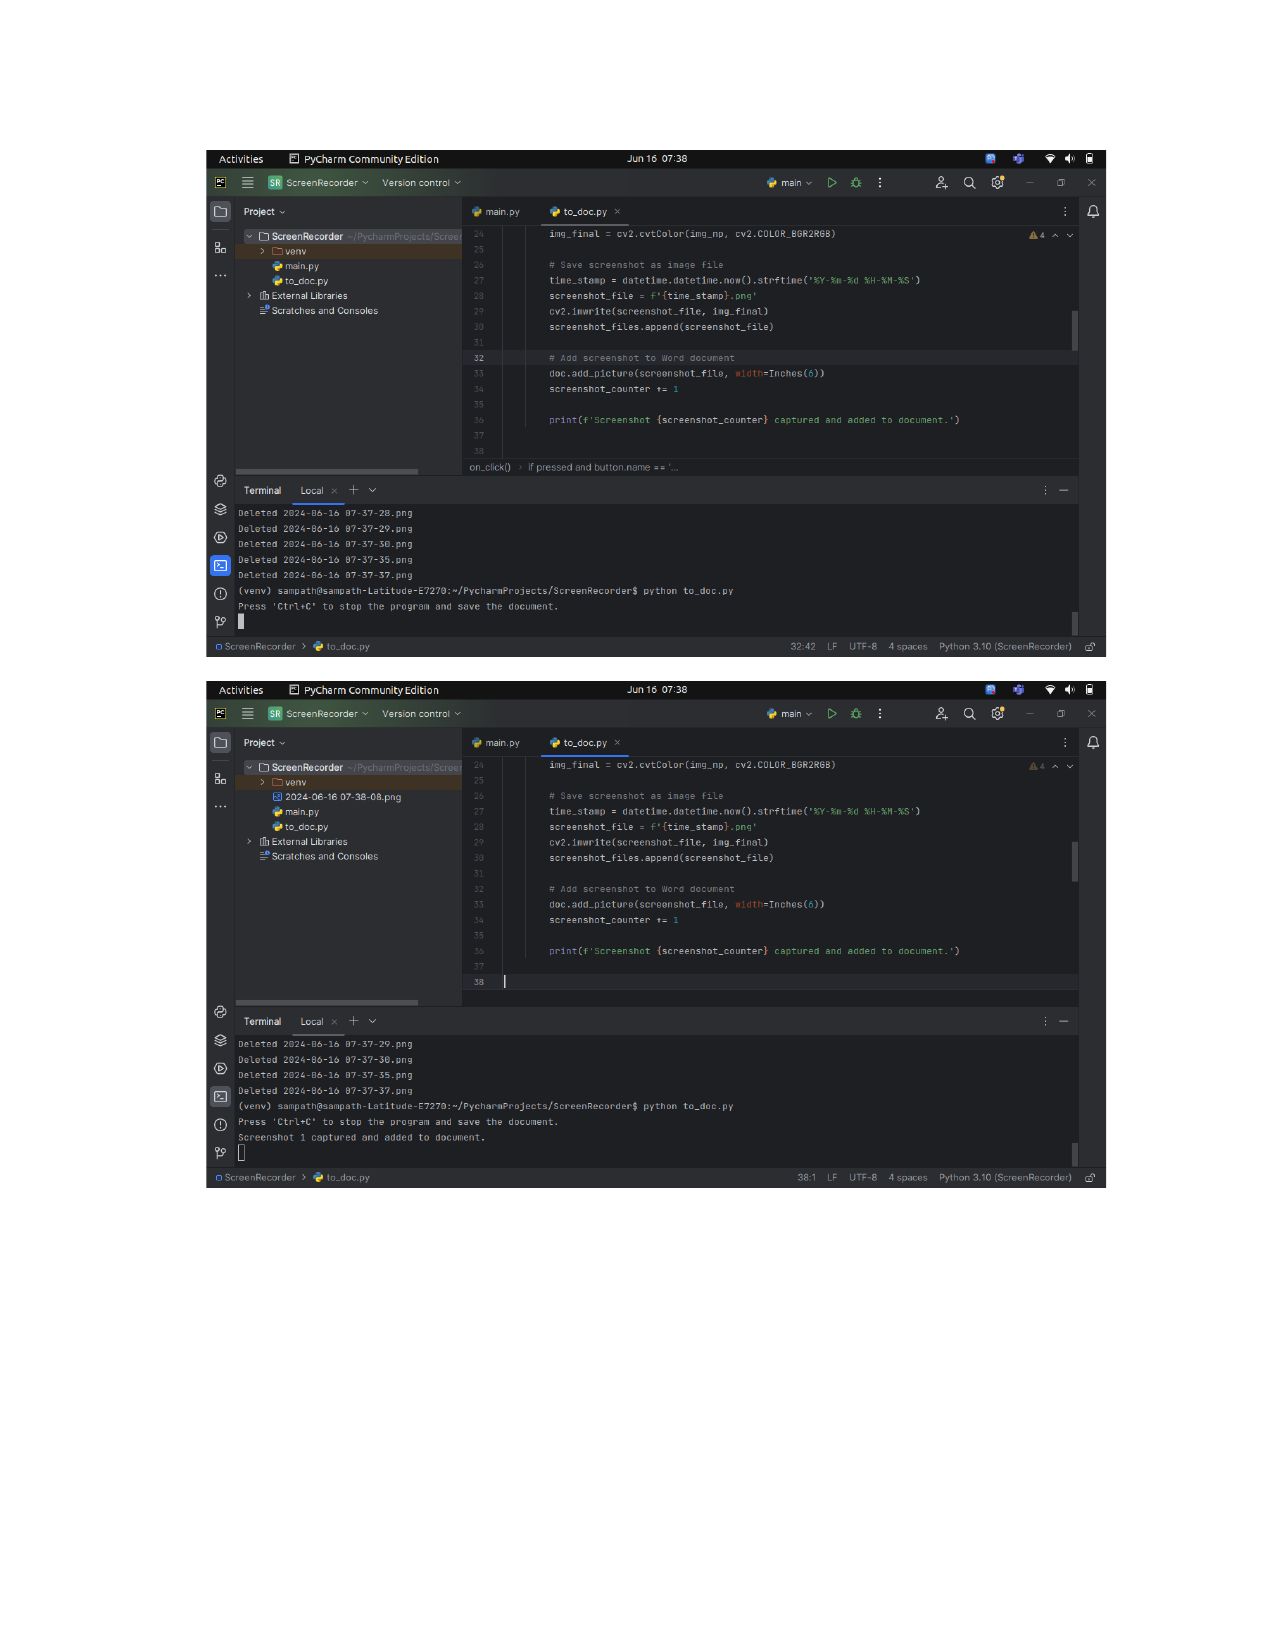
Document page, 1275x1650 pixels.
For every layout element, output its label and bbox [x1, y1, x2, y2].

picture [206, 681, 1107, 1188]
picture [206, 150, 1107, 657]
